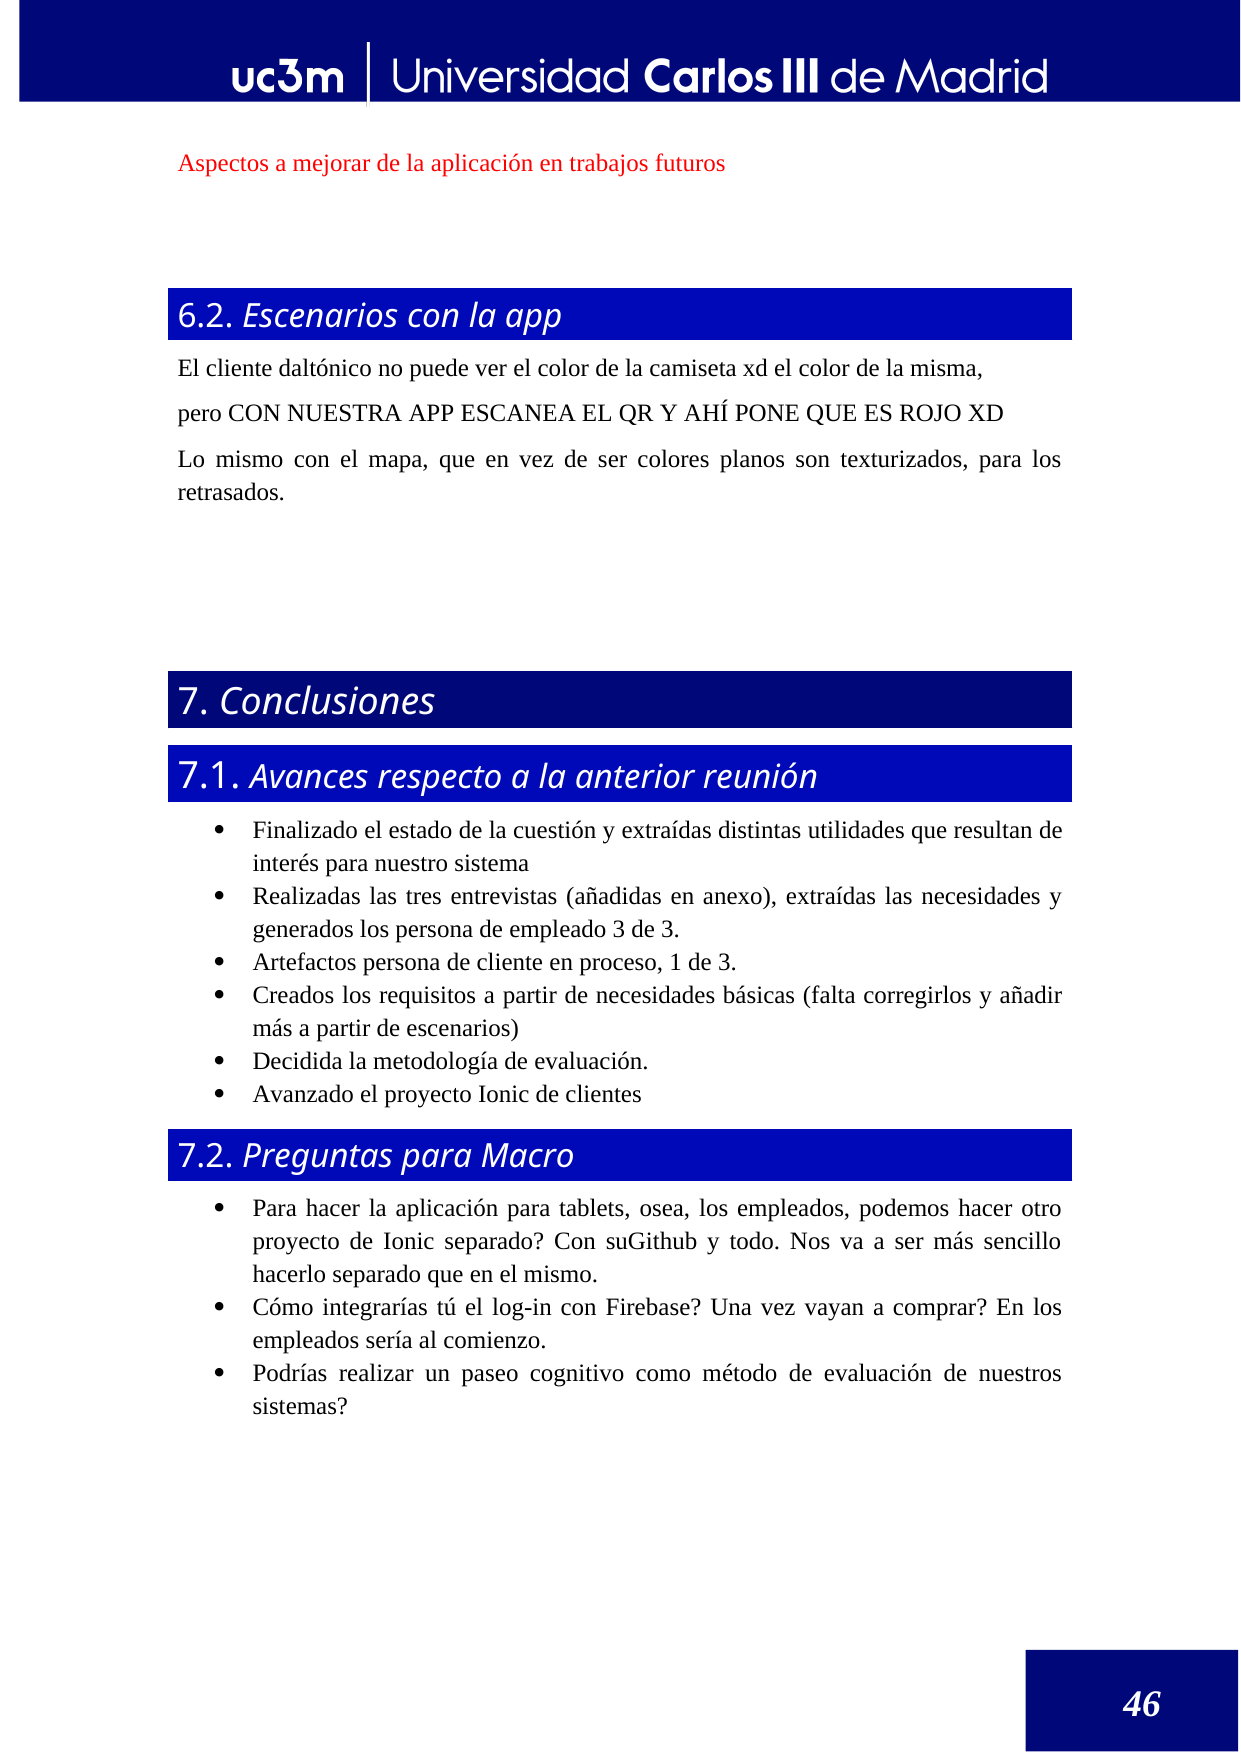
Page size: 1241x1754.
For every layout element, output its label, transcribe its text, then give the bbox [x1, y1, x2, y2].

subtitle Conclusiones [169, 672, 1071, 727]
list Podrías realizar un paseo cognitivo como método de evaluación de nuestros sistemas? [215, 1358, 1063, 1420]
subtitle Avances respecto a la anterior reunión [169, 746, 1071, 801]
text Aspectos a mejorar de la aplicación en trabajos futuros [177, 148, 1063, 176]
list Artefactos persona de cliente en proceso, 1 de 3. [215, 947, 1063, 976]
list Cómo integrarías tú el log-in con Firebase? Una vez vayan a comprar? En los empleados sería al comienzo. [215, 1292, 1063, 1354]
text pero CON NUESTRA APP ESCANEA EL QR Y AHÍ PONE QUE ES ROJO XD [177, 398, 1063, 427]
text Lo mismo con el mapa, que en vez de ser colores planos son texturizados, para los retrasados. [177, 444, 1063, 505]
list Creados los requisitos a partir de necesidades básicas (falta corregirlos y añadir más a partir de escenarios) [215, 980, 1063, 1042]
picture [196, 31, 1083, 107]
text El cliente daltónico no puede ver el color de la camiseta xd el color de la misma, [177, 353, 1063, 381]
list Para hacer la aplicación para tablets, osea, los empleados, podemos hacer otro proyecto de Ionic separado? Con suGithub y todo. Nos va a ser más sencillo hacerlo separado que en el mismo. [215, 1193, 1063, 1288]
list Avanzado el proyecto Ionic de clientes [215, 1079, 1063, 1108]
subtitle Preguntas para Macro [169, 1130, 1071, 1179]
list Realizadas las tres entrevistas (añadidas en anexo), extraídas las necesidades y generados los persona de empleado 3 de 3. [215, 881, 1063, 943]
subtitle Escenarios con la app [169, 290, 1071, 339]
list Finalizado el estado de la cuestión y extraídas distintas utilidades que resultan de interés para nuestro sistema [215, 815, 1063, 877]
list Decidida la metodología de evaluación. [215, 1046, 1063, 1075]
